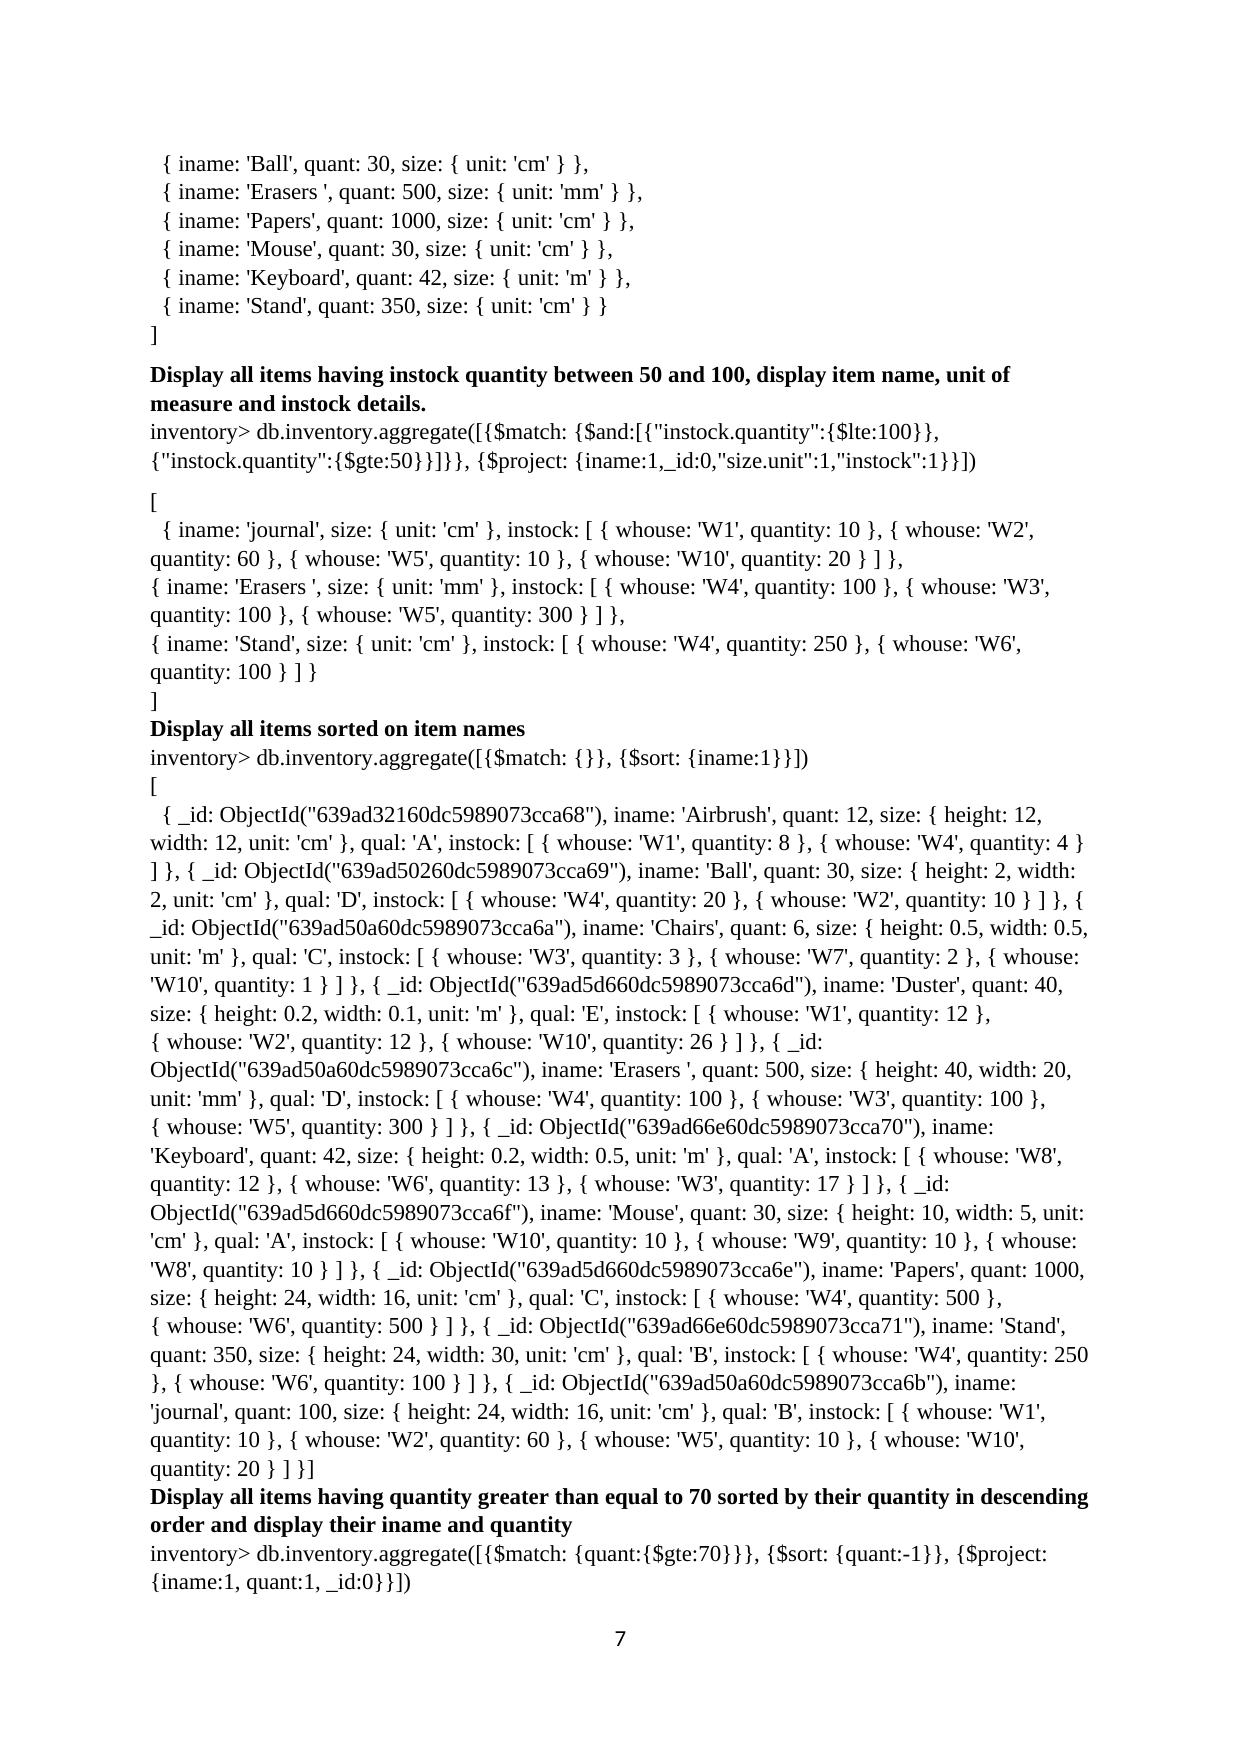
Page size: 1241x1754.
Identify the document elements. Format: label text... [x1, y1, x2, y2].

text { iname: 'Keyboard', quant: 42, size: { unit: 'm' } }, [150, 264, 1090, 290]
text { _id: ObjectId("639ad32160dc5989073cca68"), iname: 'Airbrush', quant: 12, size: { height: 12, width: 12, unit: 'cm' }, qual: 'A', instock: [ { whouse: 'W1', quantity: 8 }, { whouse: 'W4', quantity: 4 } ] }, { _id: ObjectId("639ad50260dc5989073cca69"), iname: 'Ball', quant: 30, size: { height: 2, width: 2, unit: 'cm' }, qual: 'D', instock: [ { whouse: 'W4', quantity: 20 }, { whouse: 'W2', quantity: 10 } ] }, { _id: ObjectId("639ad50a60dc5989073cca6a"), iname: 'Chairs', quant: 6, size: { height: 0.5, width: 0.5, unit: 'm' }, qual: 'C', instock: [ { whouse: 'W3', quantity: 3 }, { whouse: 'W7', quantity: 2 }, { whouse: 'W10', quantity: 1 } ] }, { _id: ObjectId("639ad5d660dc5989073cca6d"), iname: 'Duster', quant: 40, size: { height: 0.2, width: 0.1, unit: 'm' }, qual: 'E', instock: [ { whouse: 'W1', quantity: 12 }, { whouse: 'W2', quantity: 12 }, { whouse: 'W10', quantity: 26 } ] }, { _id: ObjectId("639ad50a60dc5989073cca6c"), iname: 'Erasers ', quant: 500, size: { height: 40, width: 20, unit: 'mm' }, qual: 'D', instock: [ { whouse: 'W4', quantity: 100 }, { whouse: 'W3', quantity: 100 }, { whouse: 'W5', quantity: 300 } ] }, { _id: ObjectId("639ad66e60dc5989073cca70"), iname: 'Keyboard', quant: 42, size: { height: 0.2, width: 0.5, unit: 'm' }, qual: 'A', instock: [ { whouse: 'W8', quantity: 12 }, { whouse: 'W6', quantity: 13 }, { whouse: 'W3', quantity: 17 } ] }, { _id: ObjectId("639ad5d660dc5989073cca6f"), iname: 'Mouse', quant: 30, size: { height: 10, width: 5, unit: 'cm' }, qual: 'A', instock: [ { whouse: 'W10', quantity: 10 }, { whouse: 'W9', quantity: 10 }, { whouse: 'W8', quantity: 10 } ] }, { _id: ObjectId("639ad5d660dc5989073cca6e"), iname: 'Papers', quant: 1000, size: { height: 24, width: 16, unit: 'cm' }, qual: 'C', instock: [ { whouse: 'W4', quantity: 500 }, { whouse: 'W6', quantity: 500 } ] }, { _id: ObjectId("639ad66e60dc5989073cca71"), iname: 'Stand', quant: 350, size: { height: 24, width: 30, unit: 'cm' }, qual: 'B', instock: [ { whouse: 'W4', quantity: 250 }, { whouse: 'W6', quantity: 100 } ] }, { _id: ObjectId("639ad50a60dc5989073cca6b"), iname: 'journal', quant: 100, size: { height: 24, width: 16, unit: 'cm' }, qual: 'B', instock: [ { whouse: 'W1', quantity: 10 }, { whouse: 'W2', quantity: 60 }, { whouse: 'W5', quantity: 10 }, { whouse: 'W10', quantity: 20 } ] }] [150, 801, 1090, 1481]
text { iname: 'Ball', quant: 30, size: { unit: 'cm' } }, [150, 150, 1090, 176]
text ] [150, 321, 1090, 347]
text Display all items sorted on item names [150, 715, 1090, 742]
text { iname: 'Erasers ', size: { unit: 'mm' }, instock: [ { whouse: 'W4', quantity: 100 }, { whouse: 'W3', quantity: 100 }, { whouse: 'W5', quantity: 300 } ] }, [150, 573, 1090, 628]
text { iname: 'Stand', size: { unit: 'cm' }, instock: [ { whouse: 'W4', quantity: 250 }, { whouse: 'W6', quantity: 100 } ] } [150, 630, 1090, 685]
text { iname: 'Stand', quant: 350, size: { unit: 'cm' } } [150, 292, 1090, 318]
text { iname: 'journal', size: { unit: 'cm' }, instock: [ { whouse: 'W1', quantity: 10 }, { whouse: 'W2', quantity: 60 }, { whouse: 'W5', quantity: 10 }, { whouse: 'W10', quantity: 20 } ] }, [150, 516, 1090, 571]
text inventory> db.inventory.aggregate([{$match: {}}, {$sort: {iname:1}}]) [150, 744, 1090, 770]
text Display all items having quantity greater than equal to 70 sorted by their quantity in descending order and display their iname and quantity [150, 1483, 1090, 1538]
text { iname: 'Mouse', quant: 30, size: { unit: 'cm' } }, [150, 235, 1090, 262]
text [ [150, 488, 1090, 514]
text { iname: 'Papers', quant: 1000, size: { unit: 'cm' } }, [150, 207, 1090, 233]
text ] [150, 687, 1090, 713]
text { iname: 'Erasers ', quant: 500, size: { unit: 'mm' } }, [150, 178, 1090, 205]
text inventory> db.inventory.aggregate([{$match: {quant:{$gte:70}}}, {$sort: {quant:-1}}, {$project:{iname:1, quant:1, _id:0}}]) [150, 1540, 1090, 1595]
text inventory> db.inventory.aggregate([{$match: {$and:[{"instock.quantity":{$lte:100}}, {"instock.quantity":{$gte:50}}]}}, {$project: {iname:1,_id:0,"size.unit":1,"instock":1}}]) [150, 418, 1090, 473]
text [ [150, 772, 1090, 798]
text Display all items having instock quantity between 50 and 100, display item name, unit of measure and instock details. [150, 362, 1090, 416]
